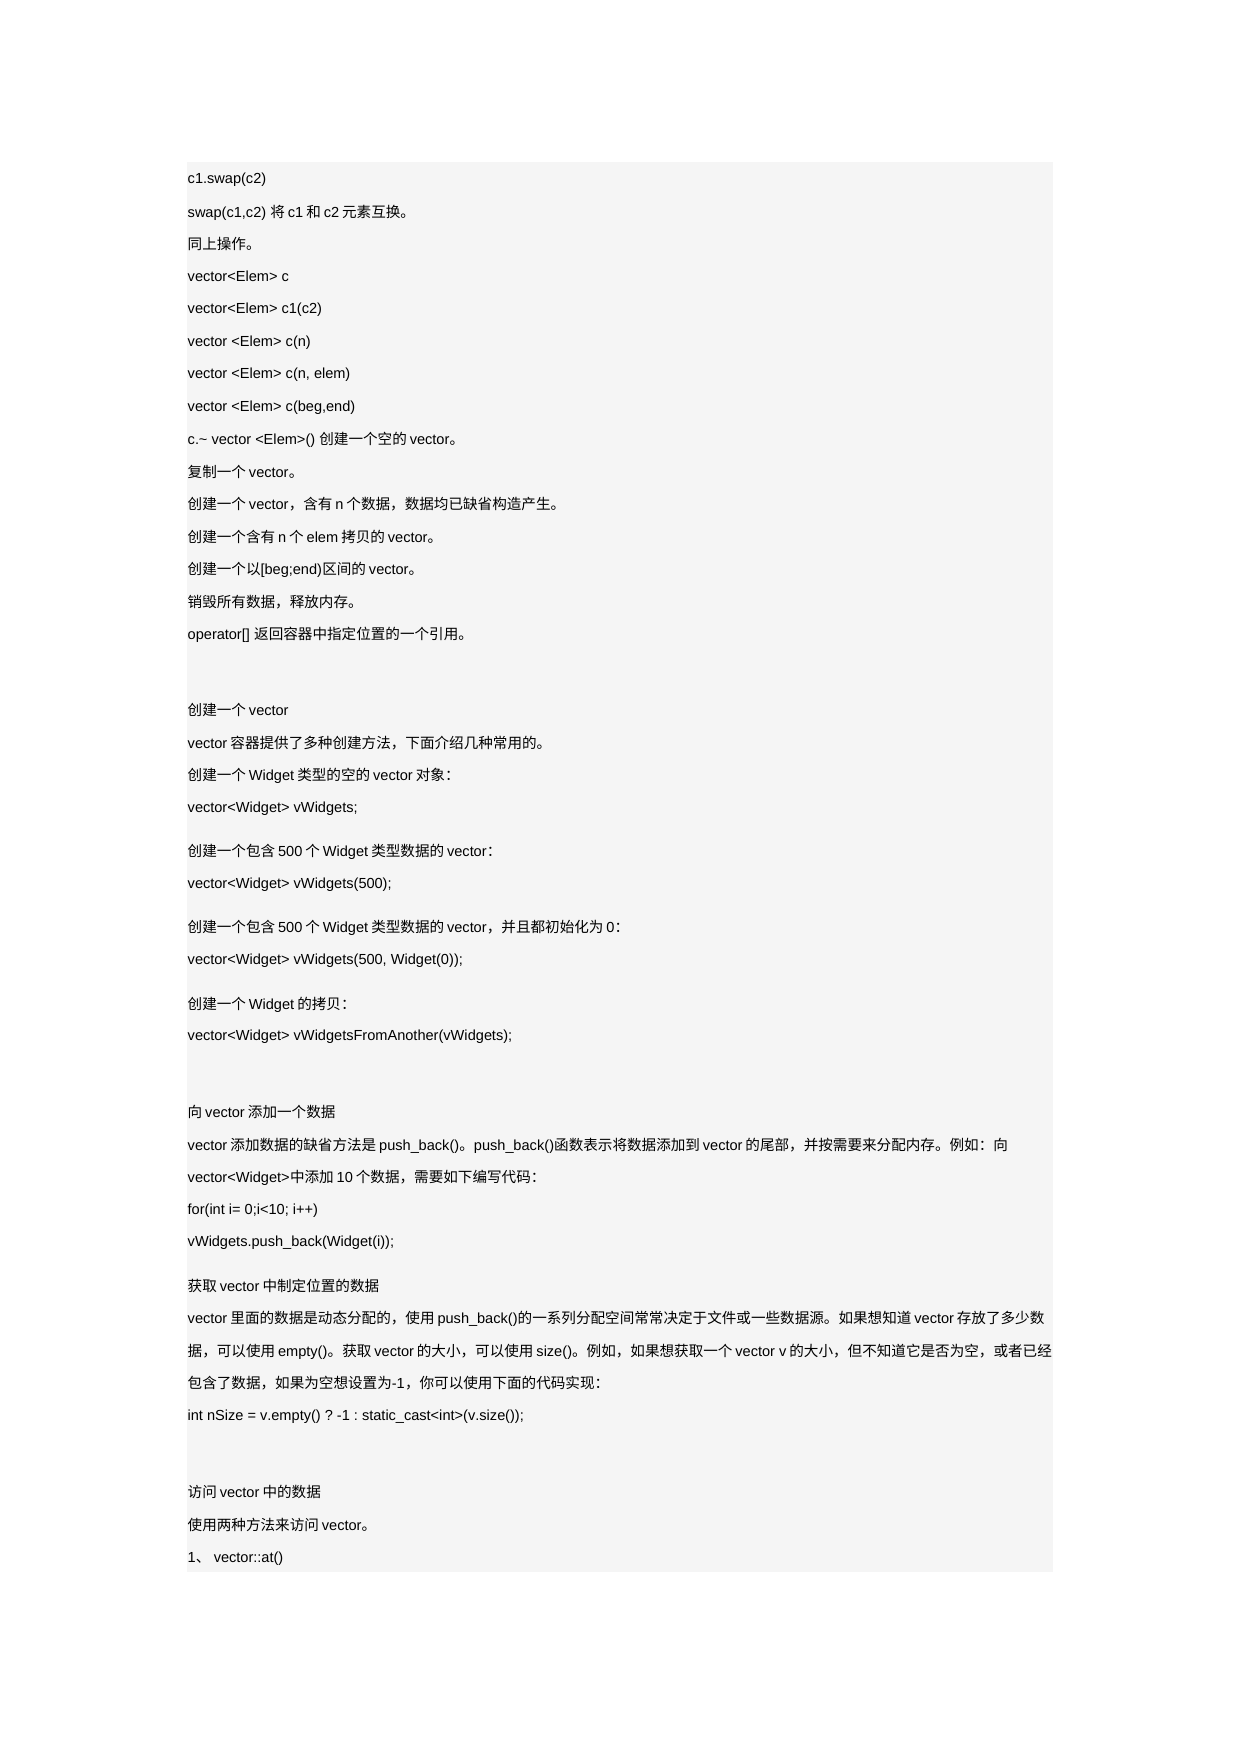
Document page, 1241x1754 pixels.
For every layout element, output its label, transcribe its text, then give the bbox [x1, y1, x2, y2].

text 创建一个包含500个Widget类型数据的vector： vector<Widget> vWidgets(500); [187, 834, 1053, 899]
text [187, 162, 1053, 649]
text 向vector添加一个数据 vector添加数据的缺省方法是push_back()。push_back()函数表示将数据添加到vector的尾部，并按需要来分配内存。例如：向vector<Widget>中添加10个数据，需要如下编写代码： for(int i= 0;i<10; i++) vWidgets.push_back(Widget(i)); [187, 1063, 1053, 1258]
text 创建一个Widget的拷贝： vector<Widget> vWidgetsFromAnother(vWidgets); [187, 987, 1053, 1052]
text 创建一个包含500个Widget类型数据的vector，并且都初始化为0： vector<Widget> vWidgets(500, Widget(0)); [187, 910, 1053, 975]
text 获取vector中制定位置的数据 vector里面的数据是动态分配的，使用push_back()的一系列分配空间常常决定于文件或一些数据源。如果想知道vector存放了多少数据，可以使用empty()。获取vector的大小，可以使用size()。例如，如果想获取一个vector v的大小，但不知道它是否为空，或者已经包含了数据，如果为空想设置为-1，你可以使用下面的代码实现： int nSize = v.empty() ? -1 : static_cast<int>(v.size()); [187, 1269, 1053, 1431]
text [187, 1442, 1053, 1572]
text 创建一个vector vector容器提供了多种创建方法，下面介绍几种常用的。 创建一个Widget类型的空的vector对象： vector<Widget> vWidgets; [187, 661, 1053, 823]
